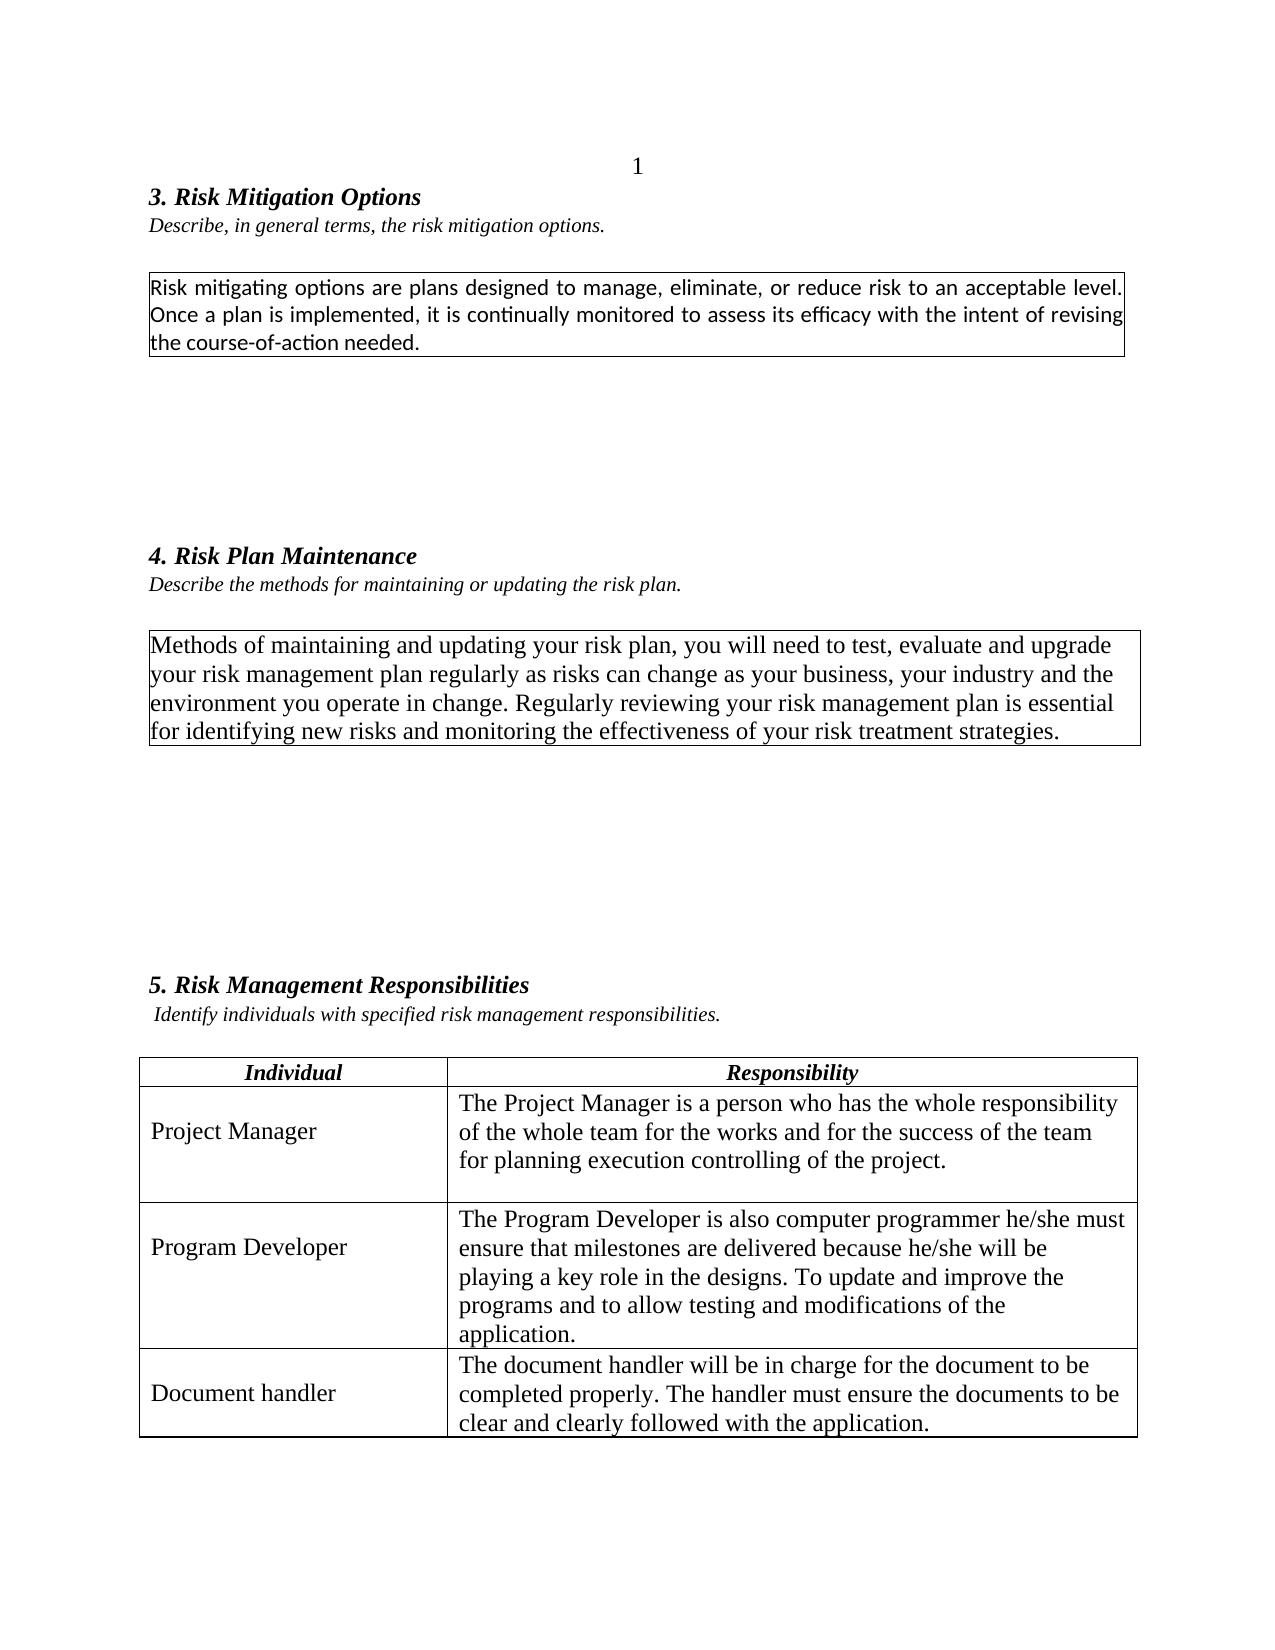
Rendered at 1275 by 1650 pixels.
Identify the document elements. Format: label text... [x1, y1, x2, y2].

text Methods of maintaining and updating your risk plan, you will need to test, evaluate and upgrade your risk management plan regularly as risks can change as your business, your industry and the environment you operate in change. Regularly reviewing your risk management plan is essential for identifying new risks and monitoring the effectiveness of your risk treatment strategies. [150, 631, 1140, 745]
subtitle 4. Risk Plan Maintenance [148, 541, 1148, 570]
table_header Individual [140, 1058, 447, 1086]
table_cell Document handler [140, 1349, 447, 1436]
subtitle 5. Risk Management Responsibilities [148, 970, 1148, 999]
table_cell The document handler will be in charge for the document to be completed properly. The handler must ensure the documents to be clear and clearly followed with the application. [448, 1349, 1137, 1436]
text Identify individuals with specified risk management responsibilities. [148, 1001, 1148, 1026]
table_cell Project Manager [140, 1087, 447, 1202]
text Risk mitigating options are plans designed to manage, eliminate, or reduce risk to an acceptable level. Once a plan is implemented, it is continually monitored to assess its efficacy with the intent of revising the course-of-action needed. [150, 273, 1124, 356]
table_cell The Program Developer is also computer programmer he/she must ensure that milestones are delivered because he/she will be playing a key role in the designs. To update and improve the programs and to allow testing and modifications of the application. [448, 1203, 1137, 1348]
text 1 [151, 151, 1124, 180]
table_cell The Project Manager is a person who has the whole responsibility of the whole team for the works and for the success of the team for planning execution controlling of the project. [448, 1087, 1137, 1202]
text Describe the methods for maintaining or updating the risk plan. [148, 572, 1148, 596]
text Describe, in general terms, the risk mitigation options. [148, 213, 1148, 237]
table_header Responsibility [448, 1058, 1137, 1086]
table_cell Program Developer [140, 1203, 447, 1348]
subtitle 3. Risk Mitigation Options [148, 182, 1148, 211]
